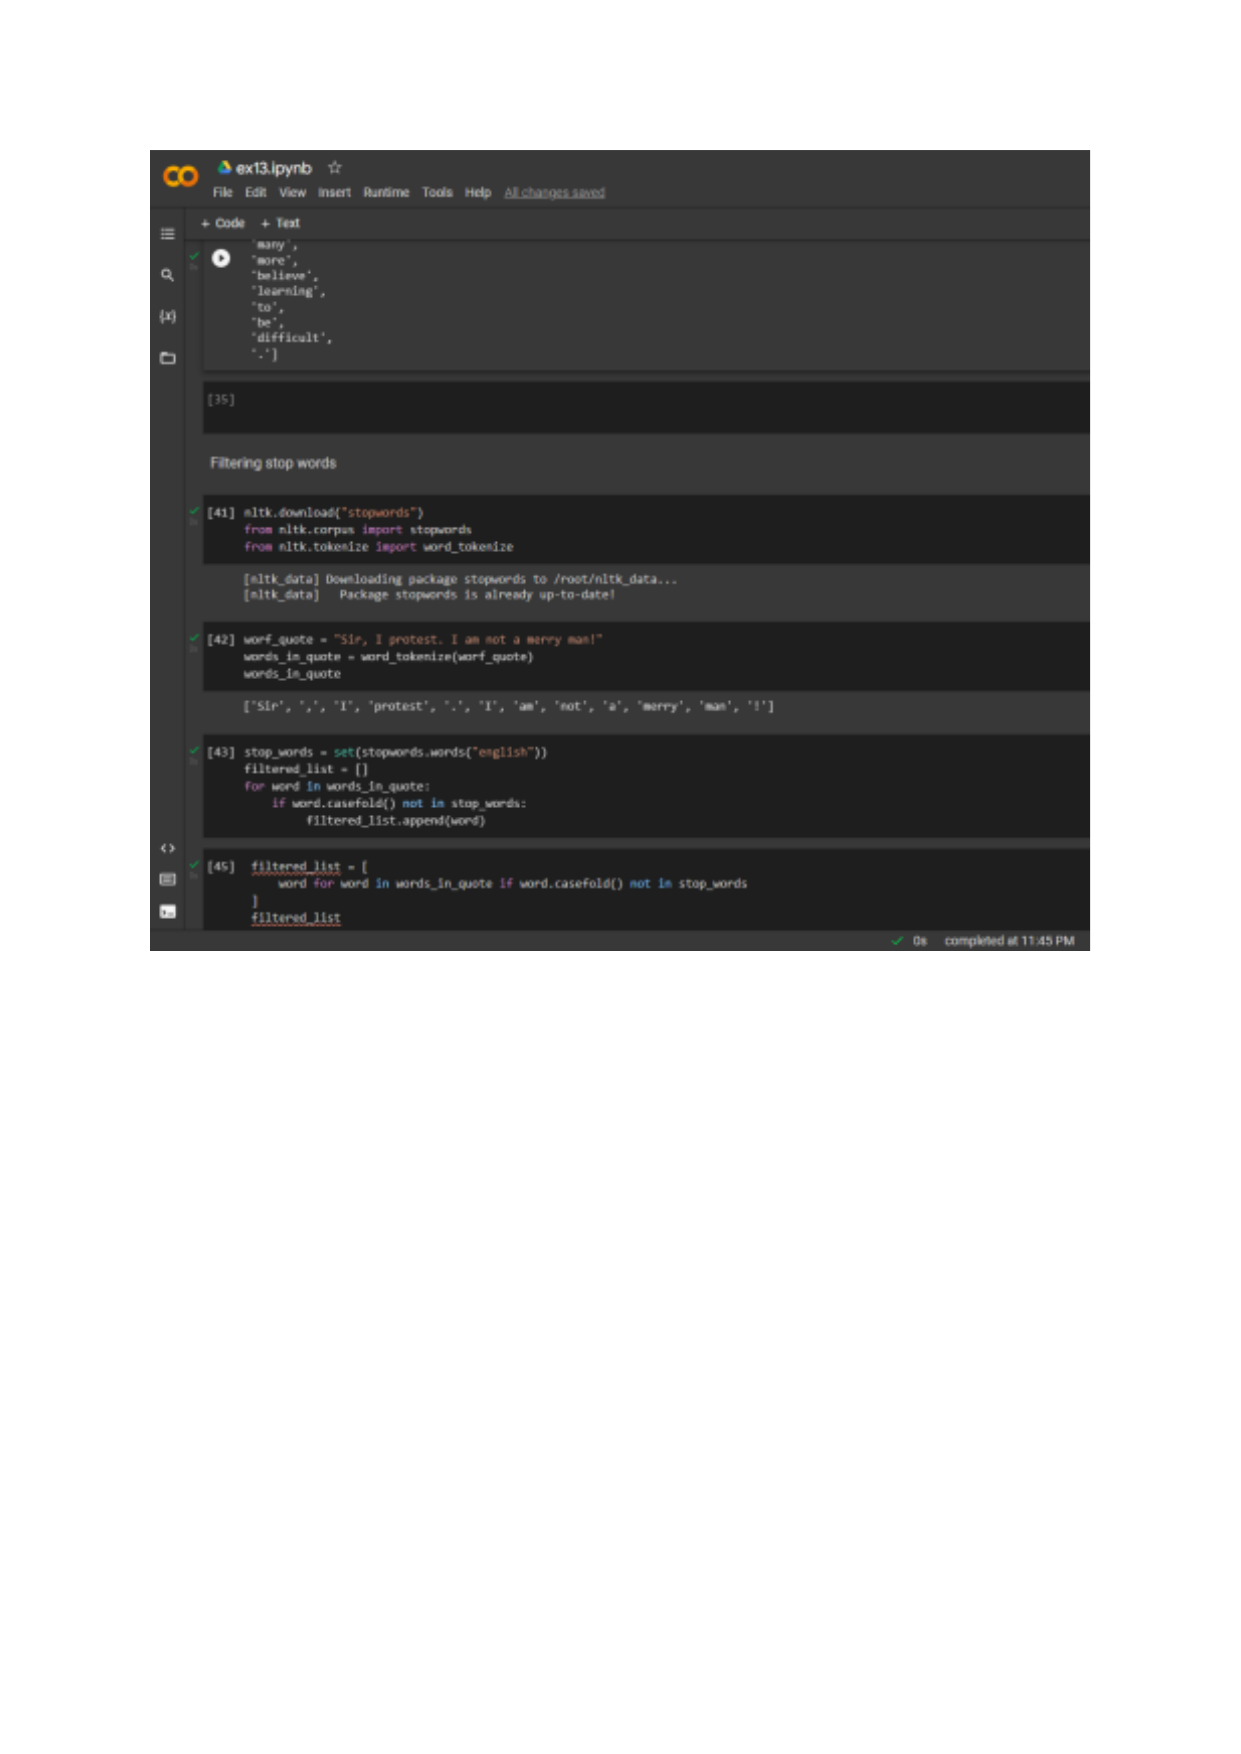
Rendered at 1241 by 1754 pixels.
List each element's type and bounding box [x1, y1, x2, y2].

picture [150, 150, 1091, 951]
